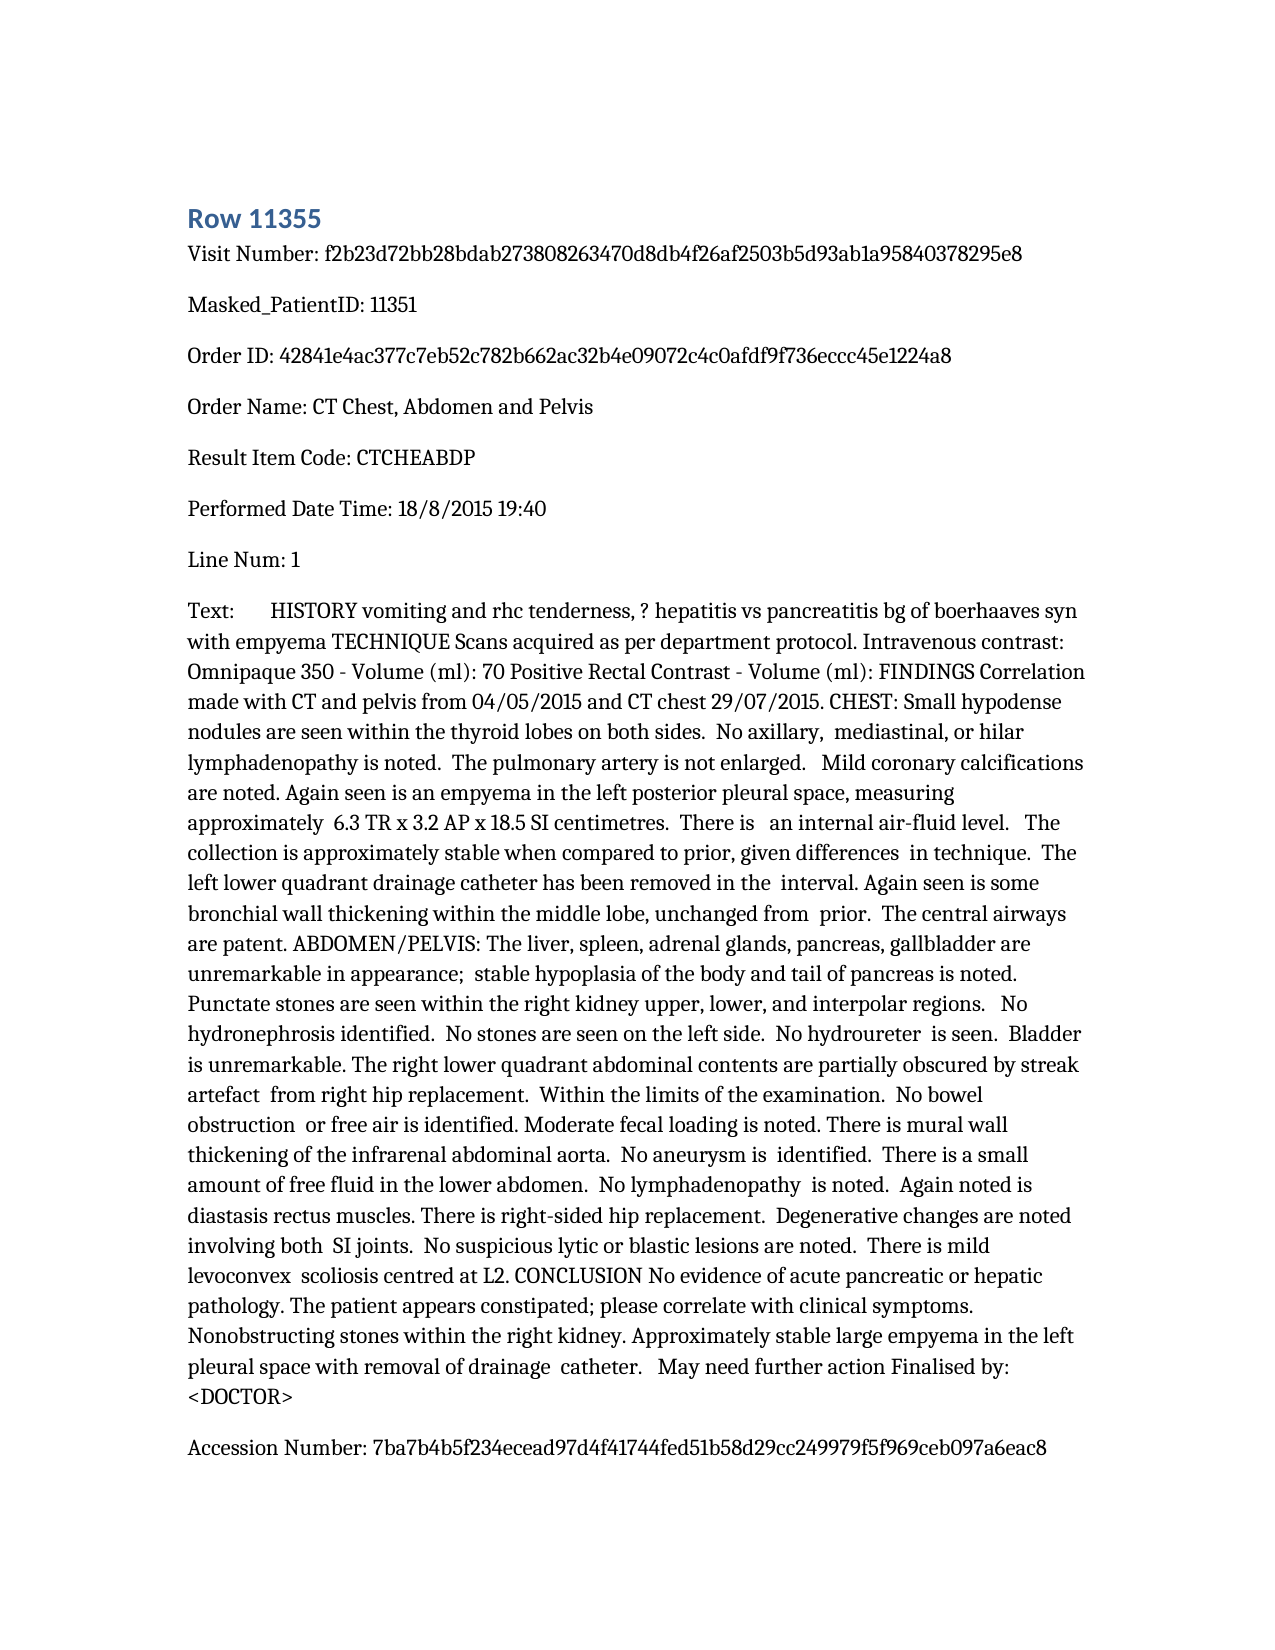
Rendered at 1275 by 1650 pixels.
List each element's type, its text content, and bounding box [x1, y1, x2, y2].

text Text: HISTORY vomiting and rhc tenderness, ? hepatitis vs pancreatitis bg of boerhaaves syn with empyema TECHNIQUE Scans acquired as per department protocol. Intravenous contrast: Omnipaque 350 - Volume (ml): 70 Positive Rectal Contrast - Volume (ml): FINDINGS Correlation made with CT and pelvis from 04/05/2015 and CT chest 29/07/2015. CHEST: Small hypodense nodules are seen within the thyroid lobes on both sides. No axillary, mediastinal, or hilar lymphadenopathy is noted. The pulmonary artery is not enlarged. Mild coronary calcifications are noted. Again seen is an empyema in the left posterior pleural space, measuring approximately 6.3 TR x 3.2 AP x 18.5 SI centimetres. There is an internal air-fluid level. The collection is approximately stable when compared to prior, given differences in technique. The left lower quadrant drainage catheter has been removed in the interval. Again seen is some bronchial wall thickening within the middle lobe, unchanged from prior. The central airways are patent. ABDOMEN/PELVIS: The liver, spleen, adrenal glands, pancreas, gallbladder are unremarkable in appearance; stable hypoplasia of the body and tail of pancreas is noted. Punctate stones are seen within the right kidney upper, lower, and interpolar regions. No hydronephrosis identified. No stones are seen on the left side. No hydroureter is seen. Bladder is unremarkable. The right lower quadrant abdominal contents are partially obscured by streak artefact from right hip replacement. Within the limits of the examination. No bowel obstruction or free air is identified. Moderate fecal loading is noted. There is mural wall thickening of the infrarenal abdominal aorta. No aneurysm is identified. There is a small amount of free fluid in the lower abdomen. No lymphadenopathy is noted. Again noted is diastasis rectus muscles. There is right-sided hip replacement. Degenerative changes are noted involving both SI joints. No suspicious lytic or blastic lesions are noted. There is mild levoconvex scoliosis centred at L2. CONCLUSION No evidence of acute pancreatic or hepatic pathology. The patient appears constipated; please correlate with clinical symptoms. Nonobstructing stones within the right kidney. Approximately stable large empyema in the left pleural space with removal of drainage catheter. May need further action Finalised by: <DOCTOR> [187, 598, 1087, 1410]
text Visit Number: f2b23d72bb28bdab273808263470d8db4f26af2503b5d93ab1a95840378295e8 [187, 241, 1087, 267]
subtitle Row 11355 [187, 200, 1087, 236]
text Result Item Code: CTCHEABDP [187, 445, 1087, 471]
text Order ID: 42841e4ac377c7eb52c782b662ac32b4e09072c4c0afdf9f736eccc45e1224a8 [187, 343, 1087, 369]
text Accession Number: 7ba7b4b5f234ecead97d4f41744fed51b58d29cc249979f5f969ceb097a6eac8 [187, 1435, 1087, 1461]
text Line Num: 1 [187, 547, 1087, 573]
text Masked_PatientID: 11351 [187, 292, 1087, 318]
text Order Name: CT Chest, Abdomen and Pelvis [187, 394, 1087, 420]
text Performed Date Time: 18/8/2015 19:40 [187, 496, 1087, 522]
